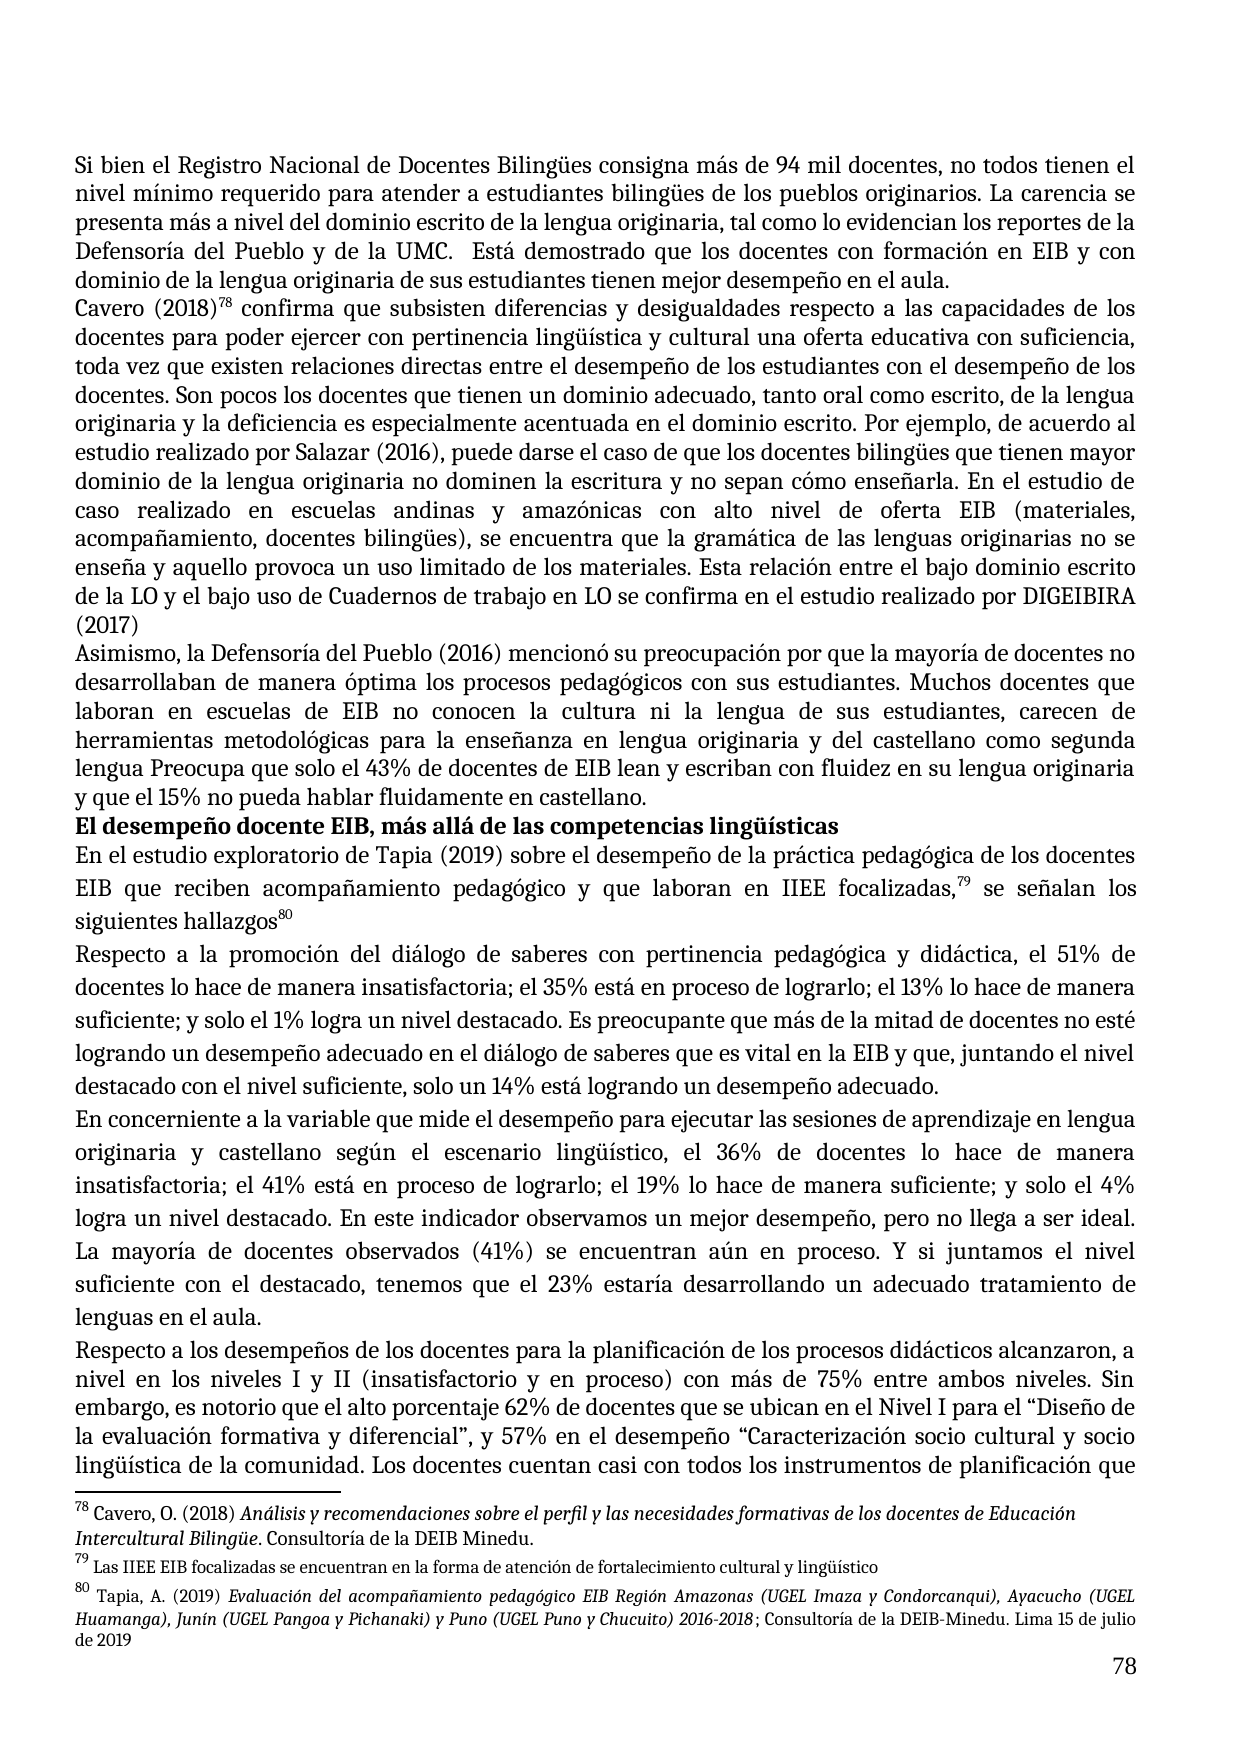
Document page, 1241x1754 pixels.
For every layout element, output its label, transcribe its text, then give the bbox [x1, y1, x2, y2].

text En concerniente a la variable que mide el desempeño para ejecutar las sesiones de aprendizaje en lengua originaria y castellano según el escenario lingüístico, el 36% de docentes lo hace de manera insatisfactoria; el 41% está en proceso de lograrlo; el 19% lo hace de manera suficiente; y solo el 4% logra un nivel destacado. En este indicador observamos un mejor desempeño, pero no llega a ser ideal. La mayoría de docentes observados (41%) se encuentran aún en proceso. Y si juntamos el nivel suficiente con el destacado, tenemos que el 23% estaría desarrollando un adecuado tratamiento de lenguas en el aula. [75, 1105, 1137, 1332]
text Respecto a la promoción del diálogo de saberes con pertinencia pedagógica y didáctica, el 51% de docentes lo hace de manera insatisfactoria; el 35% está en proceso de lograrlo; el 13% lo hace de manera suficiente; y solo el 1% logra un nivel destacado. Es preocupante que más de la mitad de docentes no esté logrando un desempeño adecuado en el diálogo de saberes que es vital en la EIB y que, juntando el nivel destacado con el nivel suficiente, solo un 14% está logrando un desempeño adecuado. [75, 939, 1137, 1100]
text El desempeño docente EIB, más allá de las competencias lingüísticas [75, 812, 1137, 841]
text Asimismo, la Defensoría del Pueblo (2016) mencionó su preocupación por que la mayoría de docentes no desarrollaban de manera óptima los procesos pedagógicos con sus estudiantes. Muchos docentes que laboran en escuelas de EIB no conocen la cultura ni la lengua de sus estudiantes, carecen de herramientas metodológicas para la enseñanza en lengua originaria y del castellano como segunda lengua Preocupa que solo el 43% de docentes de EIB lean y escriban con fluidez en su lengua originaria y que el 15% no pueda hablar fluidamente en castellano. [75, 639, 1137, 812]
text Si bien el Registro Nacional de Docentes Bilingües consigna más de 94 mil docentes, no todos tienen el nivel mínimo requerido para atender a estudiantes bilingües de los pueblos originarios. La carencia se presenta más a nivel del dominio escrito de la lengua originaria, tal como lo evidencian los reportes de la Defensoría del Pueblo y de la UMC. Está demostrado que los docentes con formación en EIB y con dominio de la lengua originaria de sus estudiantes tienen mejor desempeño en el aula. [75, 151, 1137, 294]
text En el estudio exploratorio de Tapia (2019) sobre el desempeño de la práctica pedagógica de los docentes EIB que reciben acompañamiento pedagógico y que laboran en IIEE focalizadas, se señalan los siguientes hallazgos [75, 841, 1137, 935]
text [75, 1336, 1137, 1479]
text Cavero (2018) confirma que subsisten diferencias y desigualdades respecto a las capacidades de los docentes para poder ejercer con pertinencia lingüística y cultural una oferta educativa con suficiencia, toda vez que existen relaciones directas entre el desempeño de los estudiantes con el desempeño de los docentes. Son pocos los docentes que tienen un dominio adecuado, tanto oral como escrito, de la lengua originaria y la deficiencia es especialmente acentuada en el dominio escrito. Por ejemplo, de acuerdo al estudio realizado por Salazar (2016), puede darse el caso de que los docentes bilingües que tienen mayor dominio de la lengua originaria no dominen la escritura y no sepan cómo enseñarla. En el estudio de caso realizado en escuelas andinas y amazónicas con alto nivel de oferta EIB (materiales, acompañamiento, docentes bilingües), se encuentra que la gramática de las lenguas originarias no se enseña y aquello provoca un uso limitado de los materiales. Esta relación entre el bajo dominio escrito de la LO y el bajo uso de Cuadernos de trabajo en LO se confirma en el estudio realizado por DIGEIBIRA (2017) [75, 294, 1137, 639]
